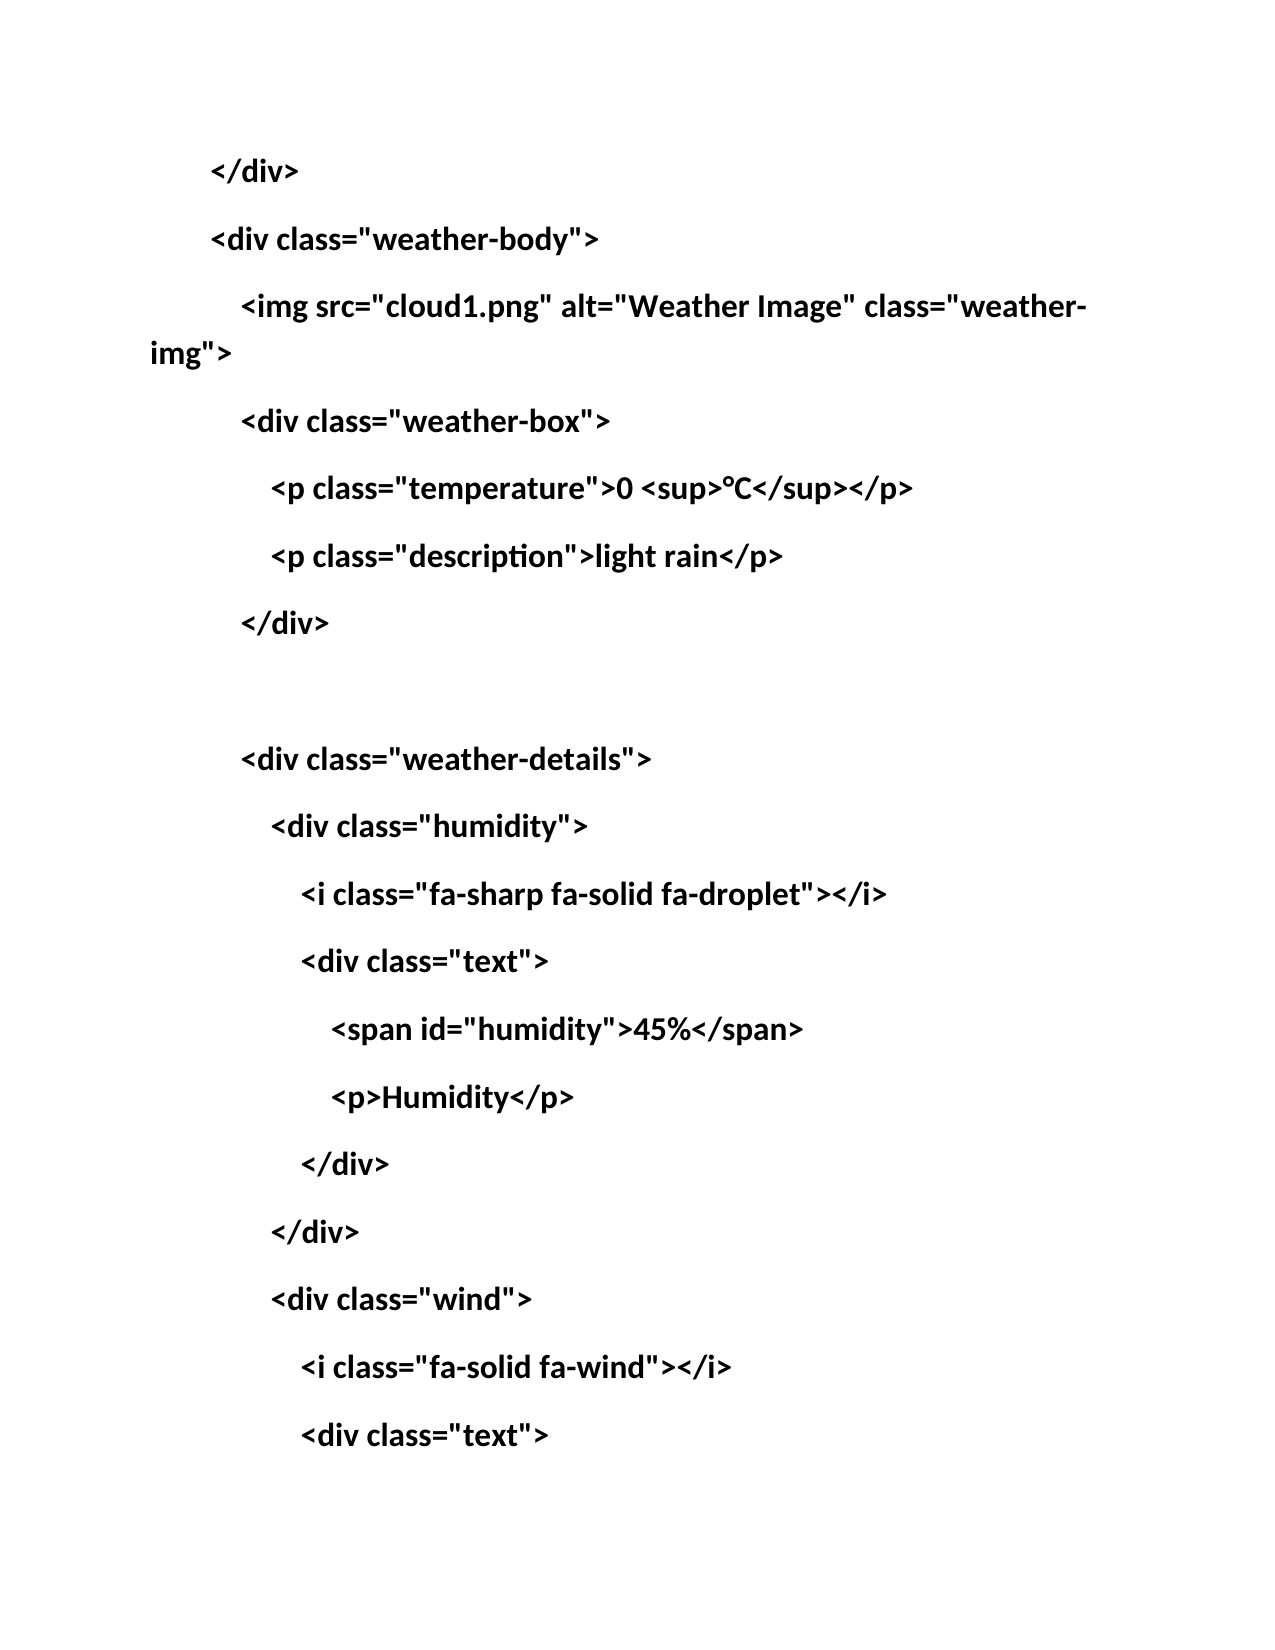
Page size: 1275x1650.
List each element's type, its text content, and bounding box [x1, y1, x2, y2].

text <p class="temperature">0 <sup>°C</sup></p> [150, 467, 1125, 508]
text <div class="wind"> [150, 1278, 1125, 1319]
text <div class="weather-box"> [150, 399, 1125, 440]
text </div> [150, 150, 1125, 191]
text <div class="text"> [150, 940, 1125, 981]
text </div> [150, 1143, 1125, 1184]
text <p class="description">light rain</p> [150, 535, 1125, 576]
text </div> [150, 602, 1125, 643]
text <div class="text"> [150, 1414, 1125, 1454]
text <div class="weather-details"> [150, 738, 1125, 778]
text <img src="cloud1.png" alt="Weather Image" class="weather-img"> [150, 285, 1125, 373]
text <p>Humidity</p> [150, 1076, 1125, 1116]
text </div> [150, 1211, 1125, 1252]
text <div class="weather-body"> [150, 218, 1125, 258]
text <i class="fa-sharp fa-solid fa-droplet"></i> [150, 873, 1125, 913]
text <span id="humidity">45%</span> [150, 1008, 1125, 1049]
text <i class="fa-solid fa-wind"></i> [150, 1346, 1125, 1387]
text <div class="humidity"> [150, 805, 1125, 846]
